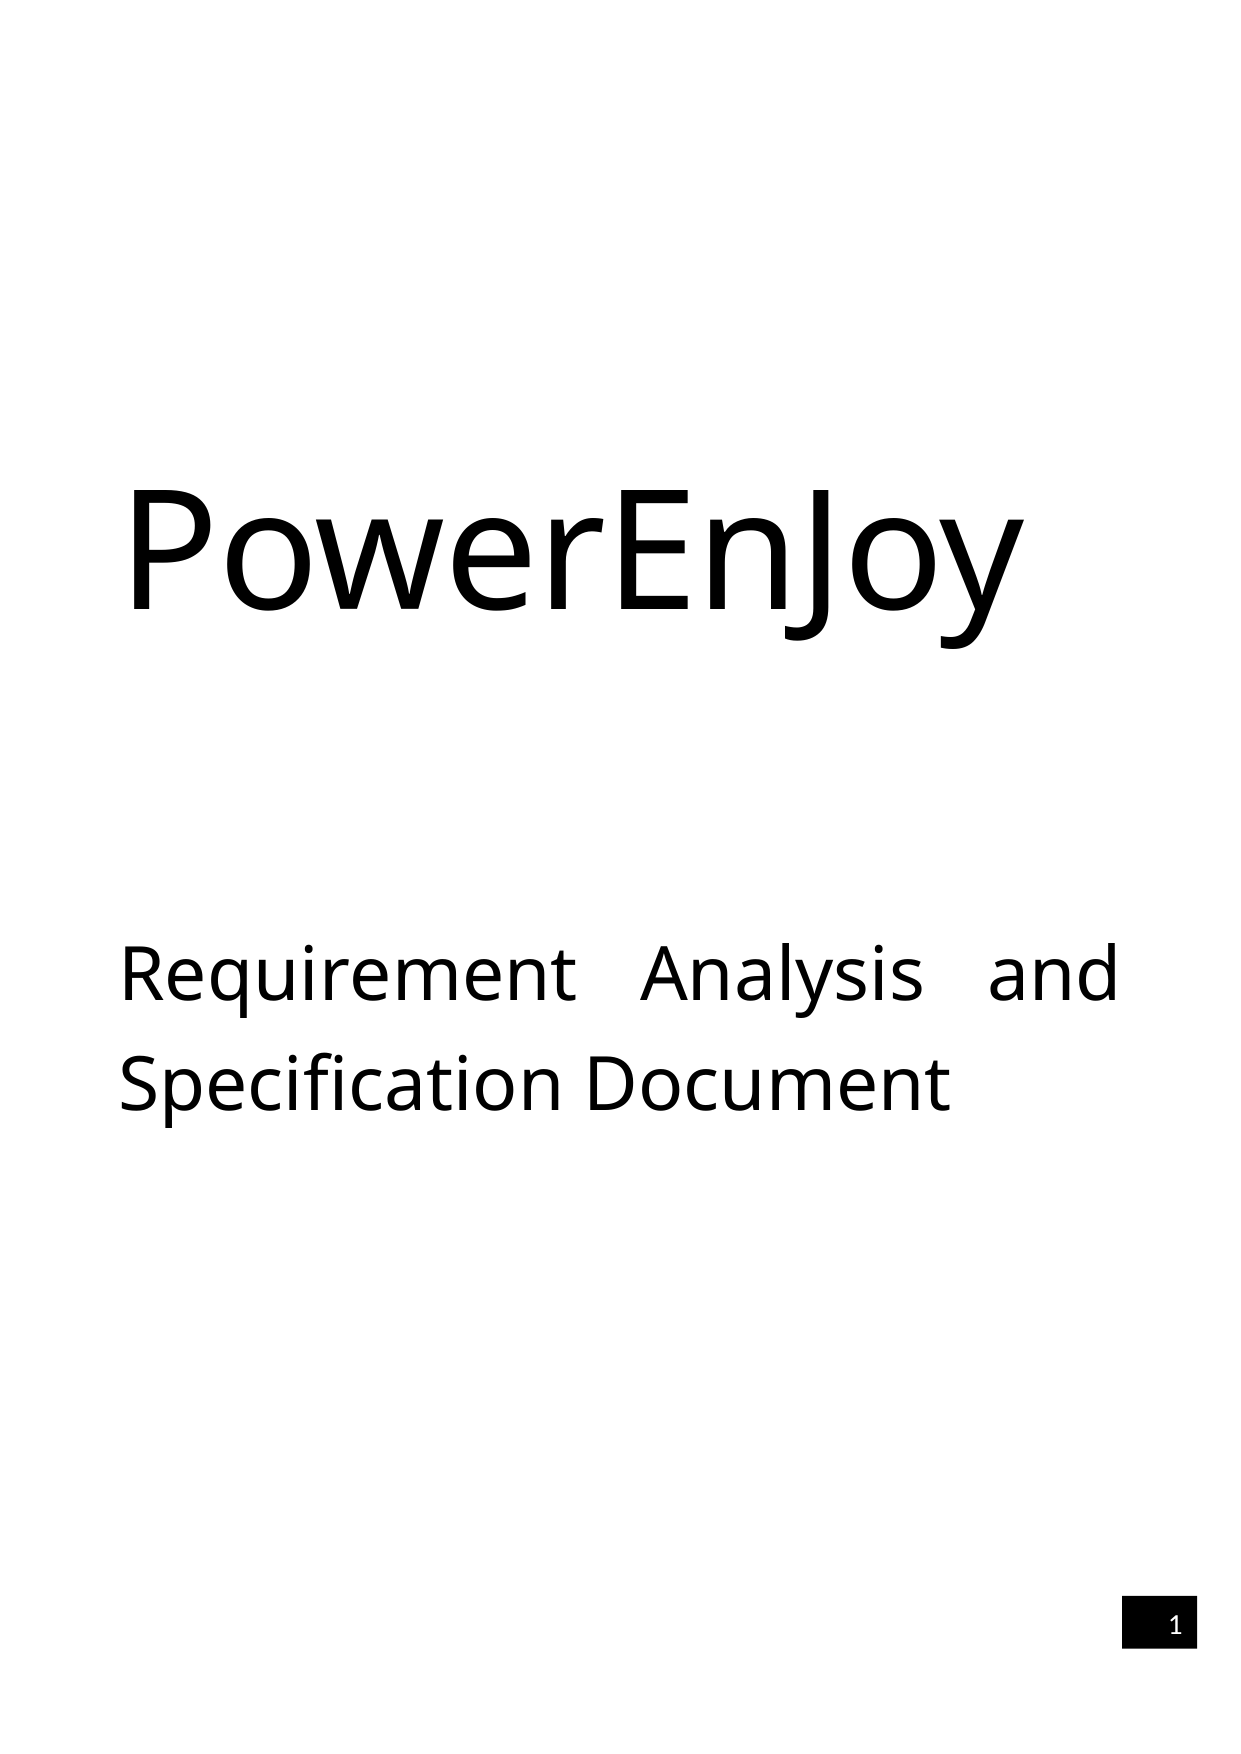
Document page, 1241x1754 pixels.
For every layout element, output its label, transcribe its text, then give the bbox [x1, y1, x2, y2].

subtitle Requirement Analysis and Specification Document [118, 920, 1122, 1133]
title PowerEnJoy [118, 431, 1122, 658]
